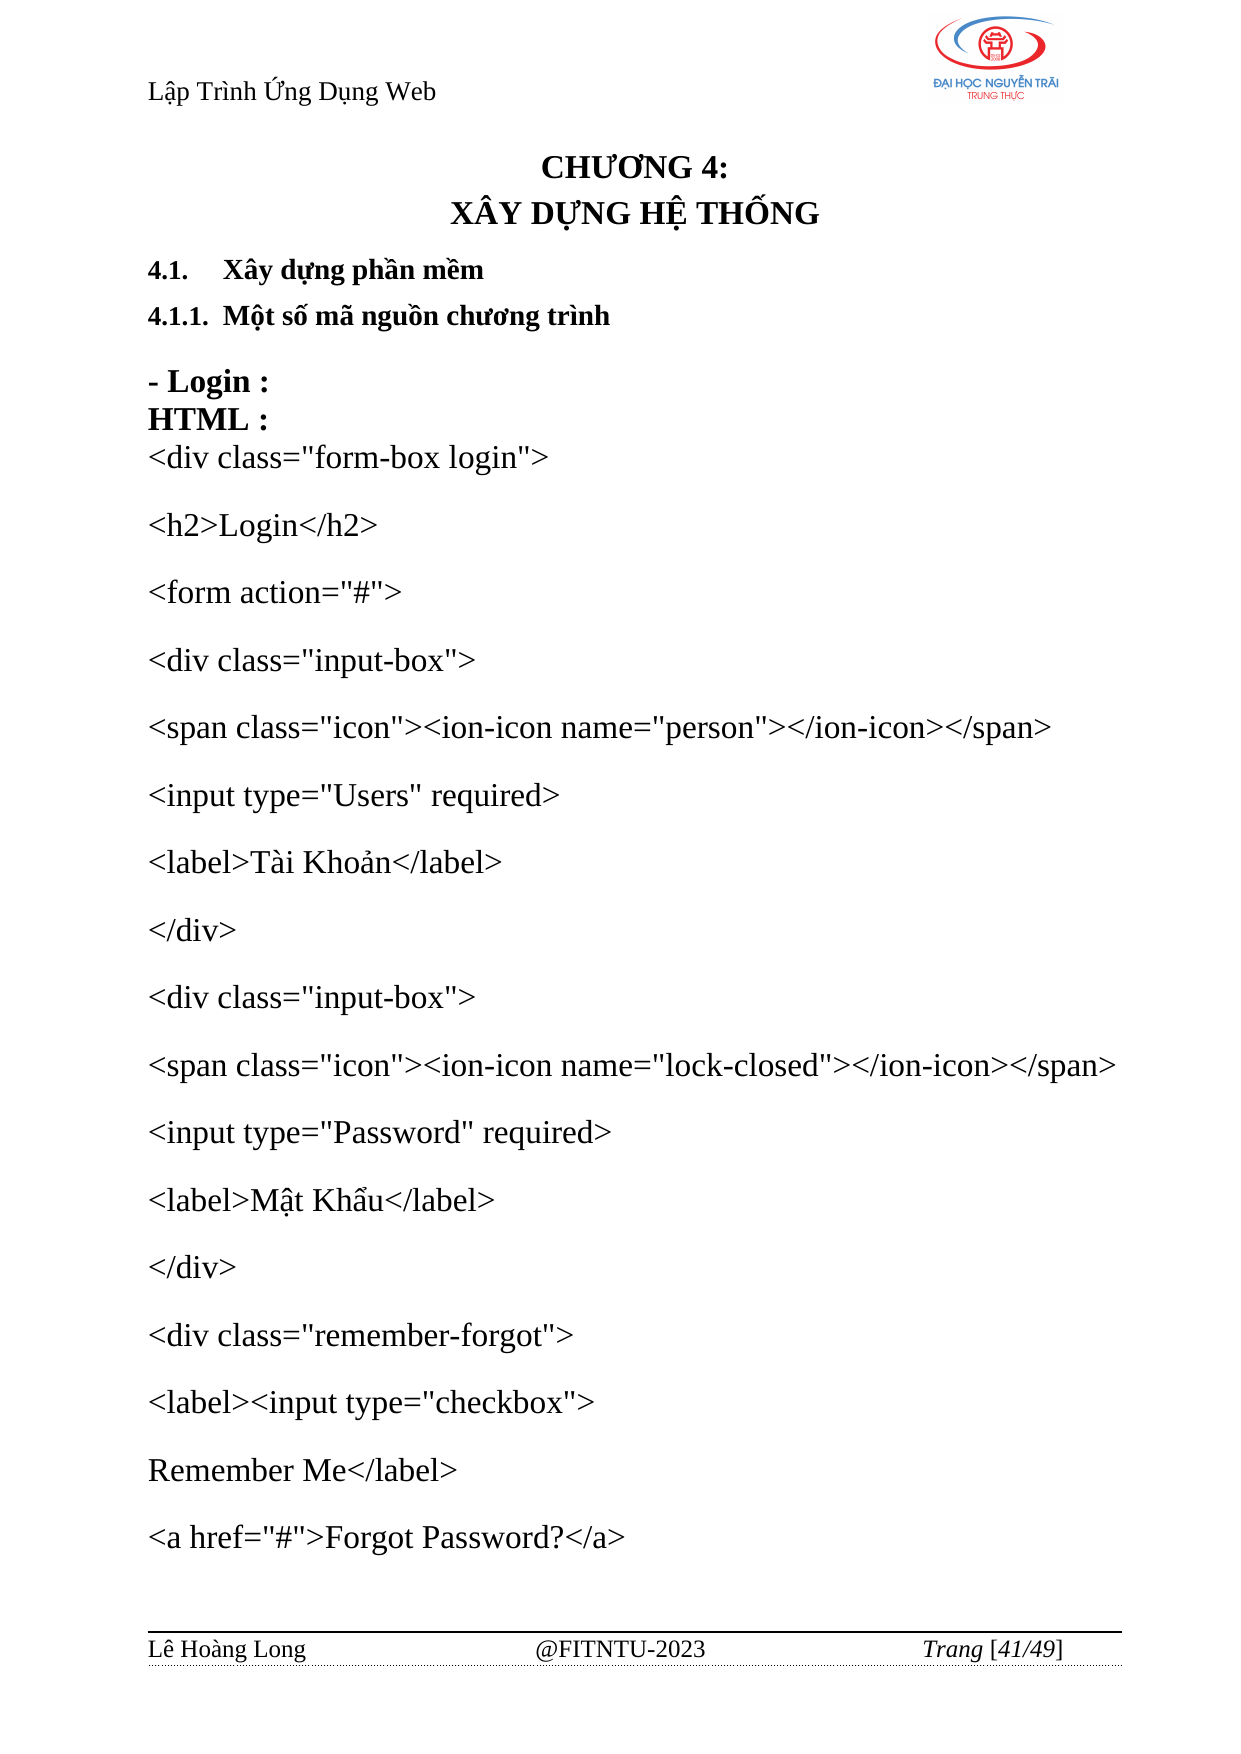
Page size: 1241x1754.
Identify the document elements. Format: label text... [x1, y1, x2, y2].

text <a href="#">Forgot Password?</a> [148, 1517, 1122, 1556]
text <div class="remember-forgot"> [148, 1315, 1122, 1353]
picture [926, 11, 1065, 104]
text <div class="input-box"> [148, 977, 1122, 1016]
text <label><input type="checkbox"> [148, 1382, 1122, 1421]
text <label>Mật Khẩu</label> [148, 1180, 1122, 1218]
text <form action="#"> [148, 572, 1122, 611]
subtitle CHƯƠNG 4: XÂY DỰNG HỆ THỐNG [148, 148, 1122, 232]
subtitle Một số mã nguồn chương trình [148, 298, 1122, 332]
text <input type="Password" required> [148, 1112, 1122, 1151]
subtitle Xây dựng phần mềm [148, 252, 1122, 286]
text </div> [148, 910, 1122, 948]
text <div class="input-box"> [148, 640, 1122, 678]
text <span class="icon"><ion-icon name="lock-closed"></ion-icon></span> [148, 1045, 1122, 1083]
text Remember Me</label> [148, 1450, 1122, 1488]
text <span class="icon"><ion-icon name="person"></ion-icon></span> [148, 707, 1122, 746]
text <label>Tài Khoản</label> [148, 842, 1122, 881]
text - Login : HTML : <div class="form-box login"> [148, 361, 1122, 476]
text <input type="Users" required> [148, 775, 1122, 813]
text </div> [148, 1247, 1122, 1286]
text <h2>Login</h2> [148, 505, 1122, 543]
